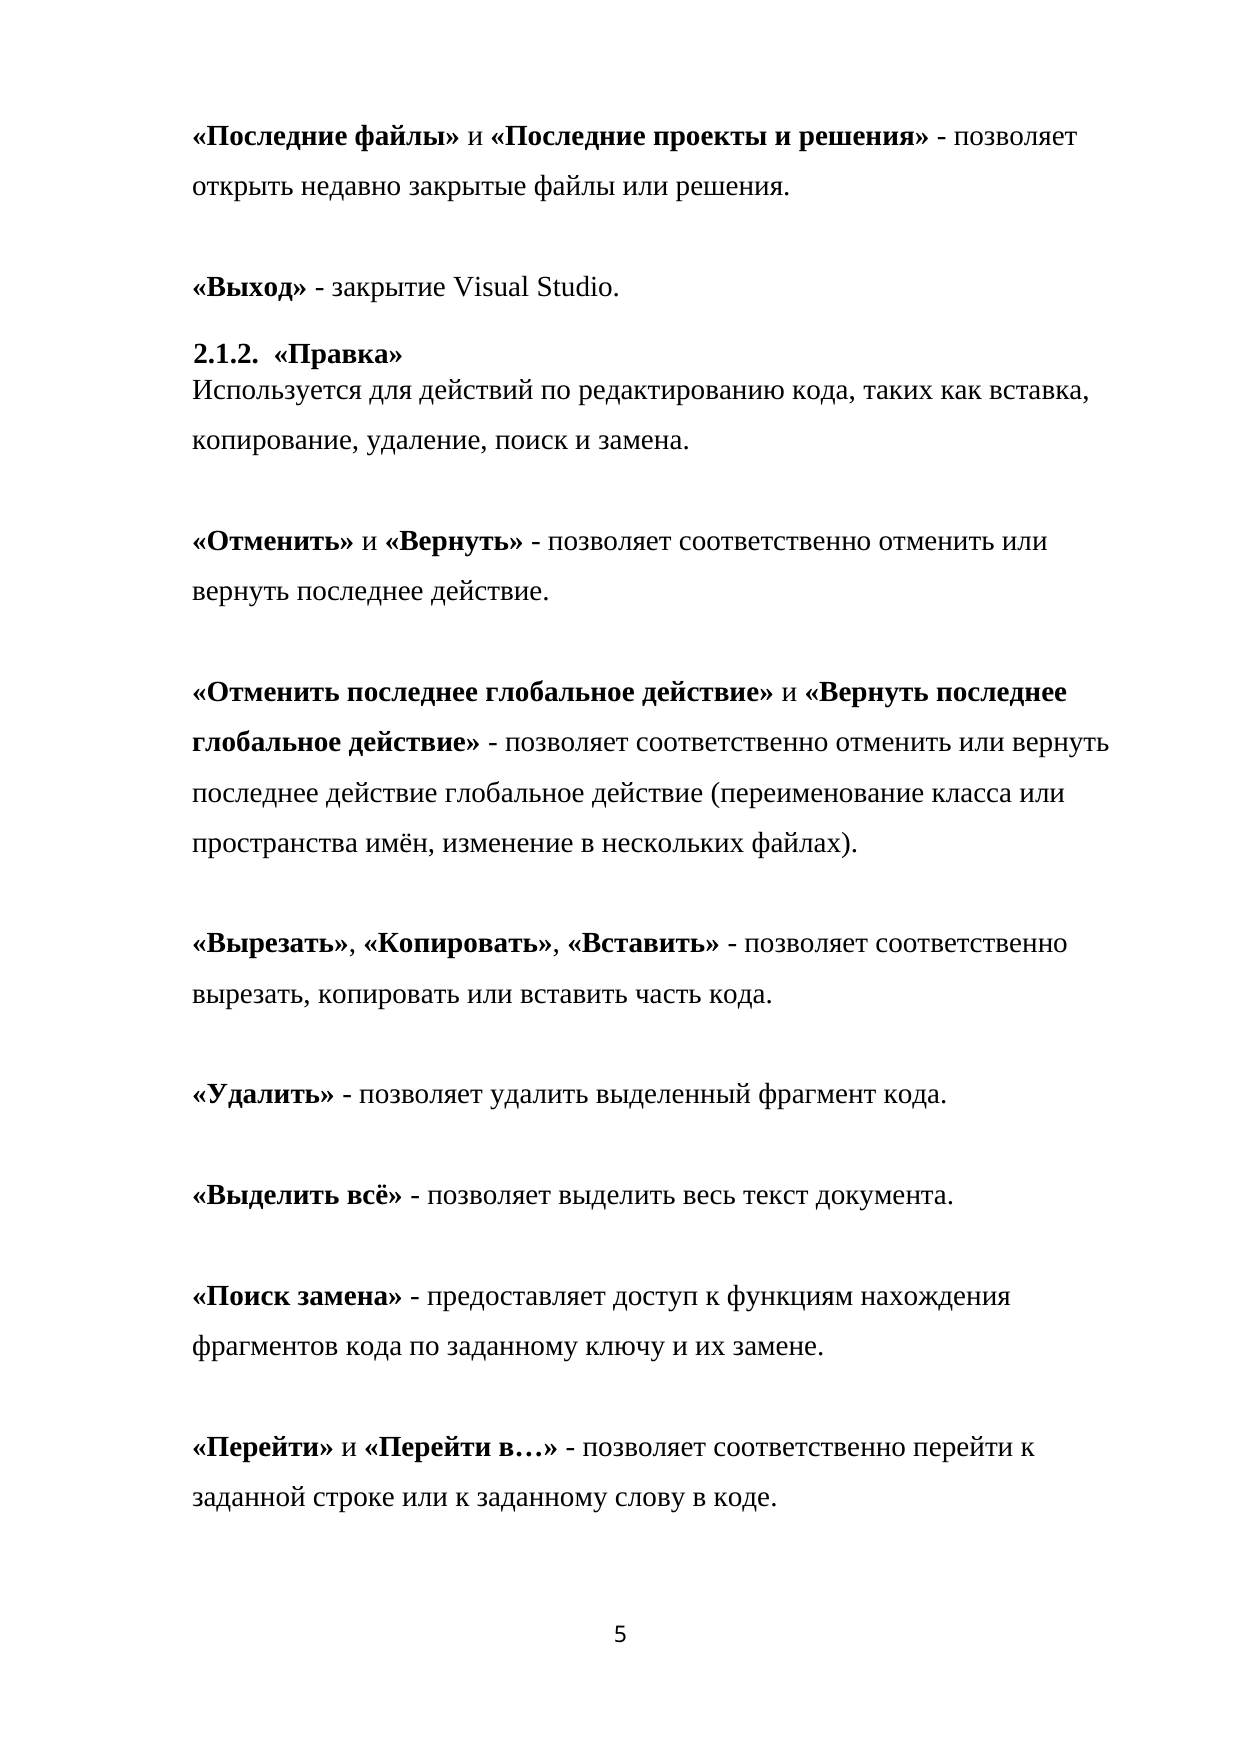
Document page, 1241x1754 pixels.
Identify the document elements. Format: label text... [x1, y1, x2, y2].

list «Последние файлы» и «Последние проекты и решения» - позволяет открыть недавно закрытые файлы или решения. [192, 118, 1122, 202]
list «Выделить всё» - позволяет выделить весь текст документа. [192, 1177, 1122, 1211]
list «Поиск замена» - предоставляет доступ к функциям нахождения фрагментов кода по заданному ключу и их замене. [192, 1278, 1122, 1362]
list «Перейти» и «Перейти в…» - позволяет соответственно перейти к заданной строке или к заданному слову в коде. [192, 1429, 1122, 1513]
list Используется для действий по редактированию кода, таких как вставка, копирование, удаление, поиск и замена. [192, 372, 1122, 456]
list «Отменить» и «Вернуть» - позволяет соответственно отменить или вернуть последнее действие. [192, 523, 1122, 607]
subtitle «Правка» [193, 336, 1122, 369]
list «Вырезать», «Копировать», «Вставить» - позволяет соответственно вырезать, копировать или вставить часть кода. [192, 926, 1122, 1009]
list «Удалить» - позволяет удалить выделенный фрагмент кода. [192, 1077, 1122, 1110]
list «Отменить последнее глобальное действие» и «Вернуть последнее глобальное действие» - позволяет соответственно отменить или вернуть последнее действие глобальное действие (переименование класса или пространства имён, изменение в нескольких файлах). [192, 674, 1122, 858]
list «Выход» - закрытие Visual Studio. [192, 269, 1122, 303]
